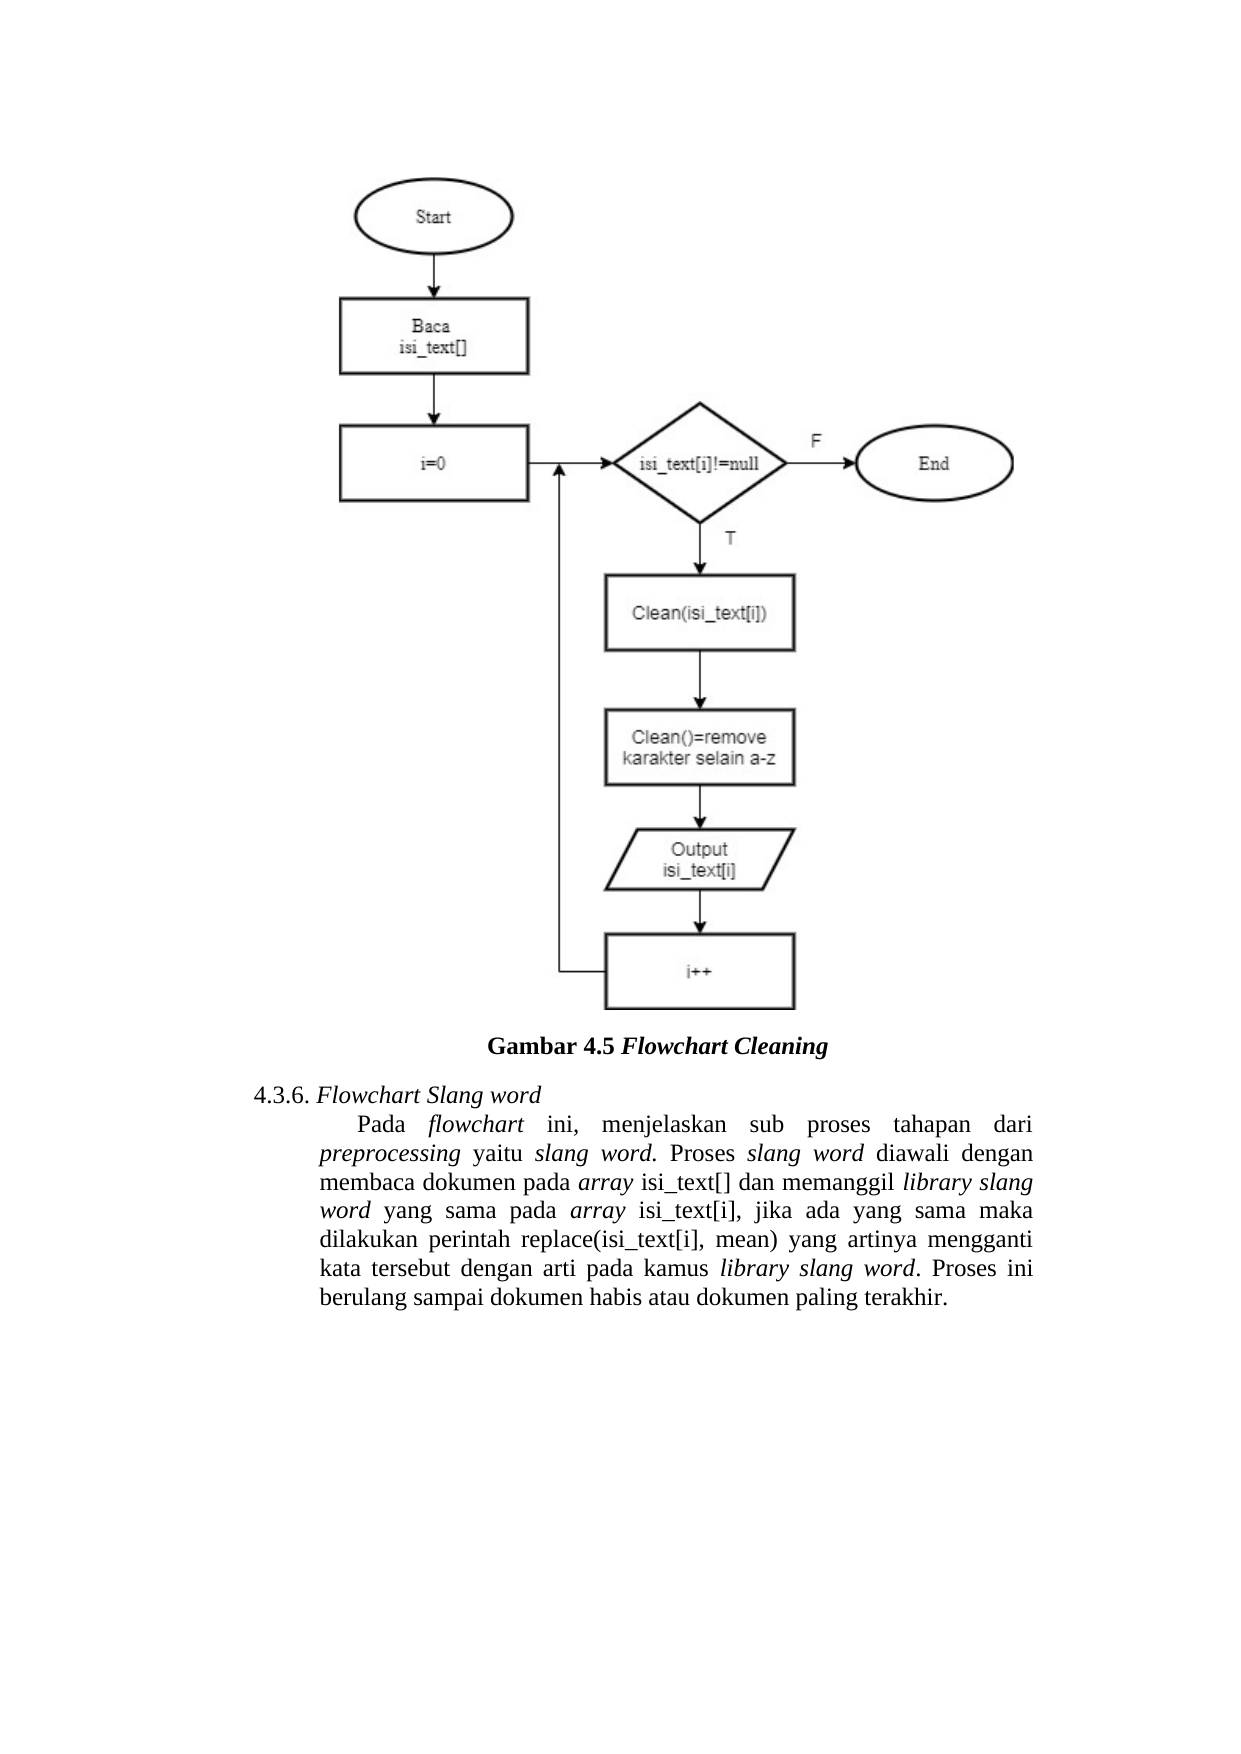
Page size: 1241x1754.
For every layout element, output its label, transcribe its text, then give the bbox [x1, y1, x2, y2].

subtitle 4.3.6. Flowchart Slang word [254, 1080, 1033, 1109]
picture [338, 177, 1014, 1010]
text Pada flowchart ini, menjelaskan sub proses tahapan dari preprocessing yaitu slang word. Proses slang word diawali dengan membaca dokumen pada array isi_text[] dan memanggil library slang word yang sama pada array isi_text[i], jika ada yang sama maka dilakukan perintah replace(isi_text[i], mean) yang artinya mengganti kata tersebut dengan arti pada kamus library slang word. Proses ini berulang sampai dokumen habis atau dokumen paling terakhir. [319, 1109, 1033, 1310]
text Gambar 4.5 Flowchart Cleaning [282, 1031, 1033, 1059]
